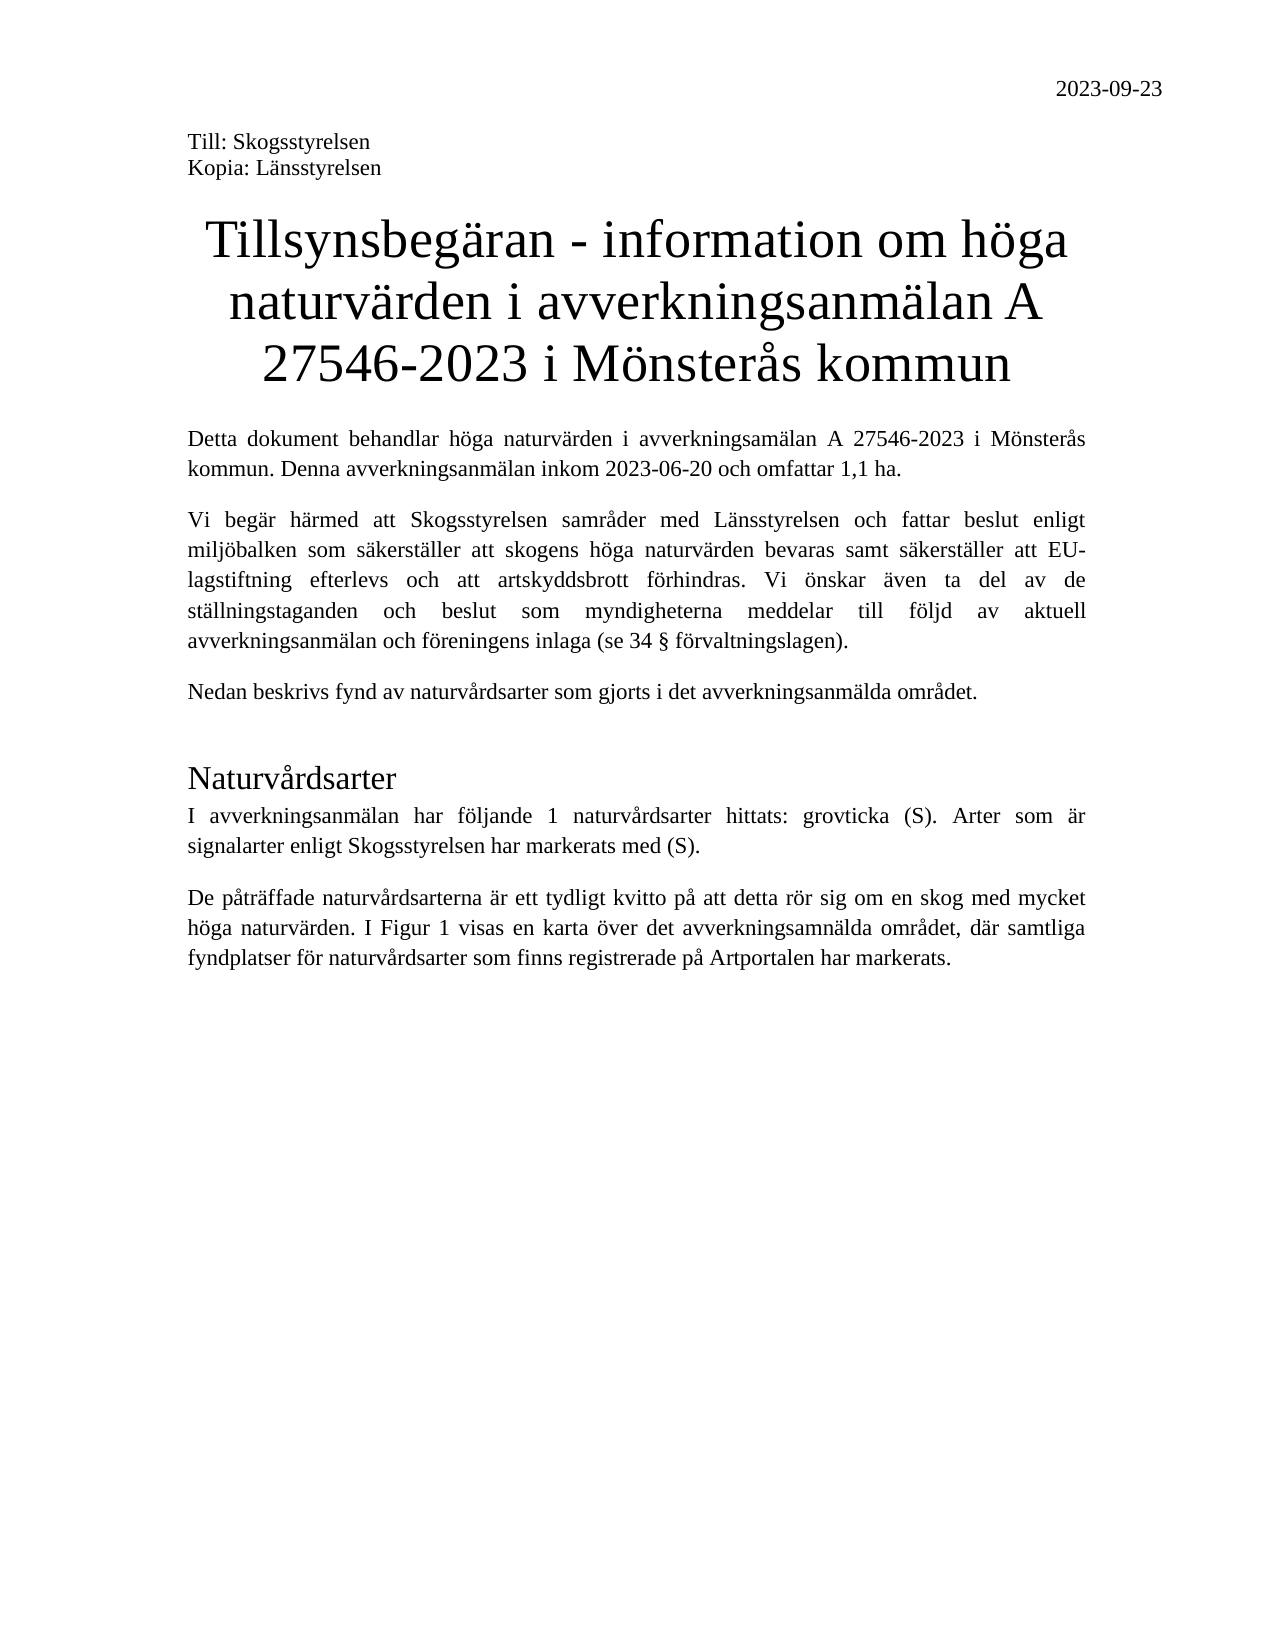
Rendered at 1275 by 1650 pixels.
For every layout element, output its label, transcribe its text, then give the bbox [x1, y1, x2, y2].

subtitle Naturvårdsarter [187, 758, 1087, 797]
text Detta dokument behandlar höga naturvärden i avverkningsamälan A 27546-2023 i Mönsterås kommun. Denna avverkningsanmälan inkom 2023-06-20 och omfattar 1,1 ha. [187, 425, 1087, 481]
title Tillsynsbegäran - information om höga naturvärden i avverkningsanmälan A 27546-2023 i Mönsterås kommun [187, 207, 1087, 394]
text Vi begär härmed att Skogsstyrelsen samråder med Länsstyrelsen och fattar beslut enligt miljöbalken som säkerställer att skogens höga naturvärden bevaras samt säkerställer att EU-lagstiftning efterlevs och att artskyddsbrott förhindras. Vi önskar även ta del av de ställningstaganden och beslut som myndigheterna meddelar till följd av aktuell avverkningsanmälan och föreningens inlaga (se 34 § förvaltningslagen). [187, 506, 1087, 653]
text Nedan beskrivs fynd av naturvårdsarter som gjorts i det avverkningsanmälda området. [187, 678, 1087, 704]
text De påträffade naturvårdsarterna är ett tydligt kvitto på att detta rör sig om en skog med mycket höga naturvärden. I Figur 1 visas en karta över det avverkningsamnälda området, där samtliga fyndplatser för naturvårdsarter som finns registrerade på Artportalen har markerats. [187, 883, 1087, 970]
text I avverkningsanmälan har följande 1 naturvårdsarter hittats: grovticka (S). Arter som är signalarter enligt Skogsstyrelsen har markerats med (S). [187, 802, 1087, 859]
